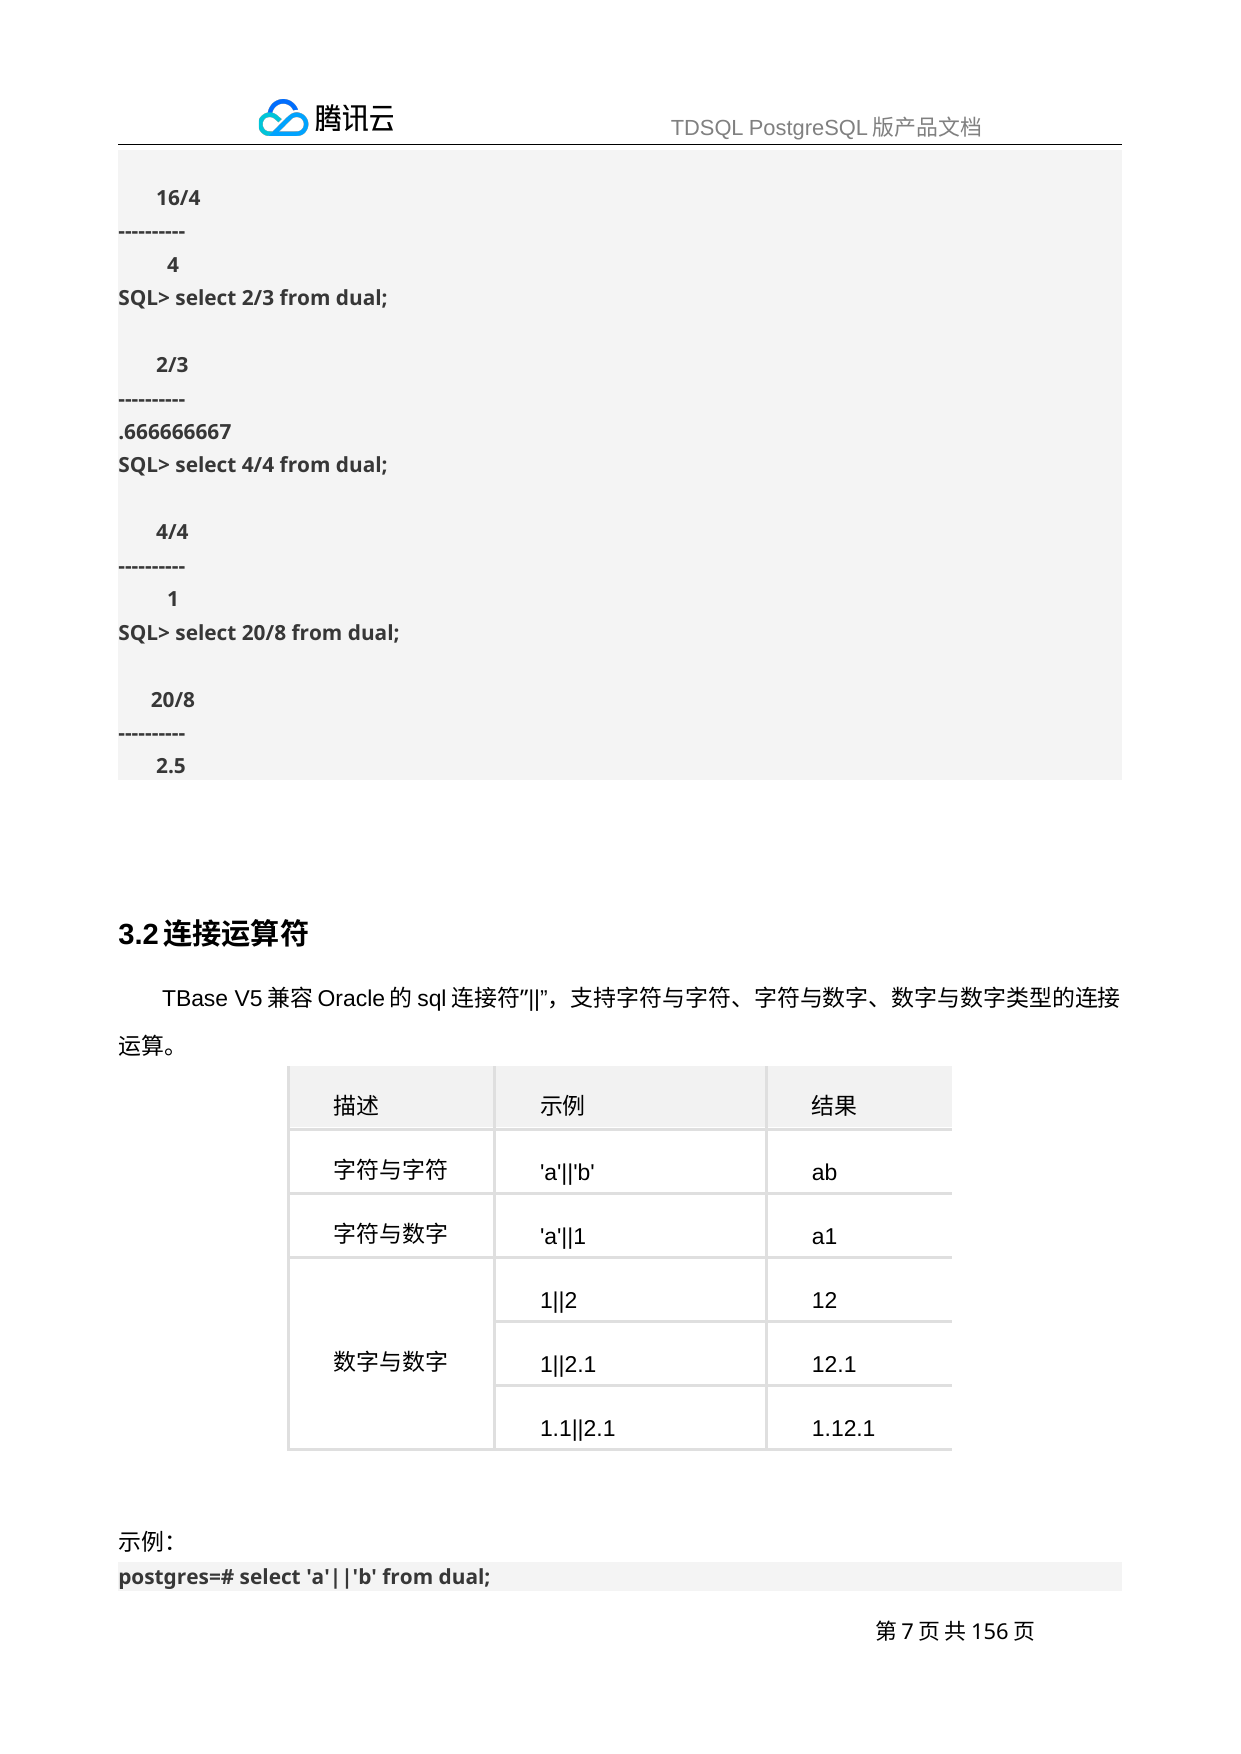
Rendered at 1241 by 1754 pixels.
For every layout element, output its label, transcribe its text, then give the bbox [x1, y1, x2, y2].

text 2.5 [118, 752, 1122, 780]
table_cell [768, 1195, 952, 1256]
subtitle 连接运算符 [118, 911, 1122, 953]
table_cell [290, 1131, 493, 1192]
text ---------- [118, 718, 1122, 747]
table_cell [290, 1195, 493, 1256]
text ---------- [118, 384, 1122, 412]
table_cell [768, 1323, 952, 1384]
text TBase V5兼容Oracle的sql连接符”||”，支持字符与字符、字符与数字、数字与数字类型的连接运算。 [118, 966, 1122, 1061]
text 16/4 [118, 183, 1122, 212]
text SQL> select 2/3 from dual; [118, 283, 1122, 312]
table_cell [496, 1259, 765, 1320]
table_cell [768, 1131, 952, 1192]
text 示例： [118, 1509, 1122, 1557]
picture [258, 99, 393, 136]
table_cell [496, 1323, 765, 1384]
text 4/4 [118, 517, 1122, 546]
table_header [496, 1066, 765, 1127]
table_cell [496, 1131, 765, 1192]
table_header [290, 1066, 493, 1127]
text SQL> select 4/4 from dual; [118, 451, 1122, 479]
text 20/8 [118, 685, 1122, 713]
text 4 [118, 250, 1122, 278]
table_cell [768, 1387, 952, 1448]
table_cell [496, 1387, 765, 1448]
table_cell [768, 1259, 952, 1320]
text ---------- [118, 217, 1122, 245]
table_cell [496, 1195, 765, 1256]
text ---------- [118, 551, 1122, 579]
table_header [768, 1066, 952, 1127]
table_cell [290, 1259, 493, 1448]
text SQL> select 20/8 from dual; [118, 618, 1122, 646]
text 2/3 [118, 350, 1122, 379]
text 1 [118, 584, 1122, 613]
text postgres=# select 'a'||'b' from dual; [118, 1562, 1122, 1591]
text .666666667 [118, 417, 1122, 446]
